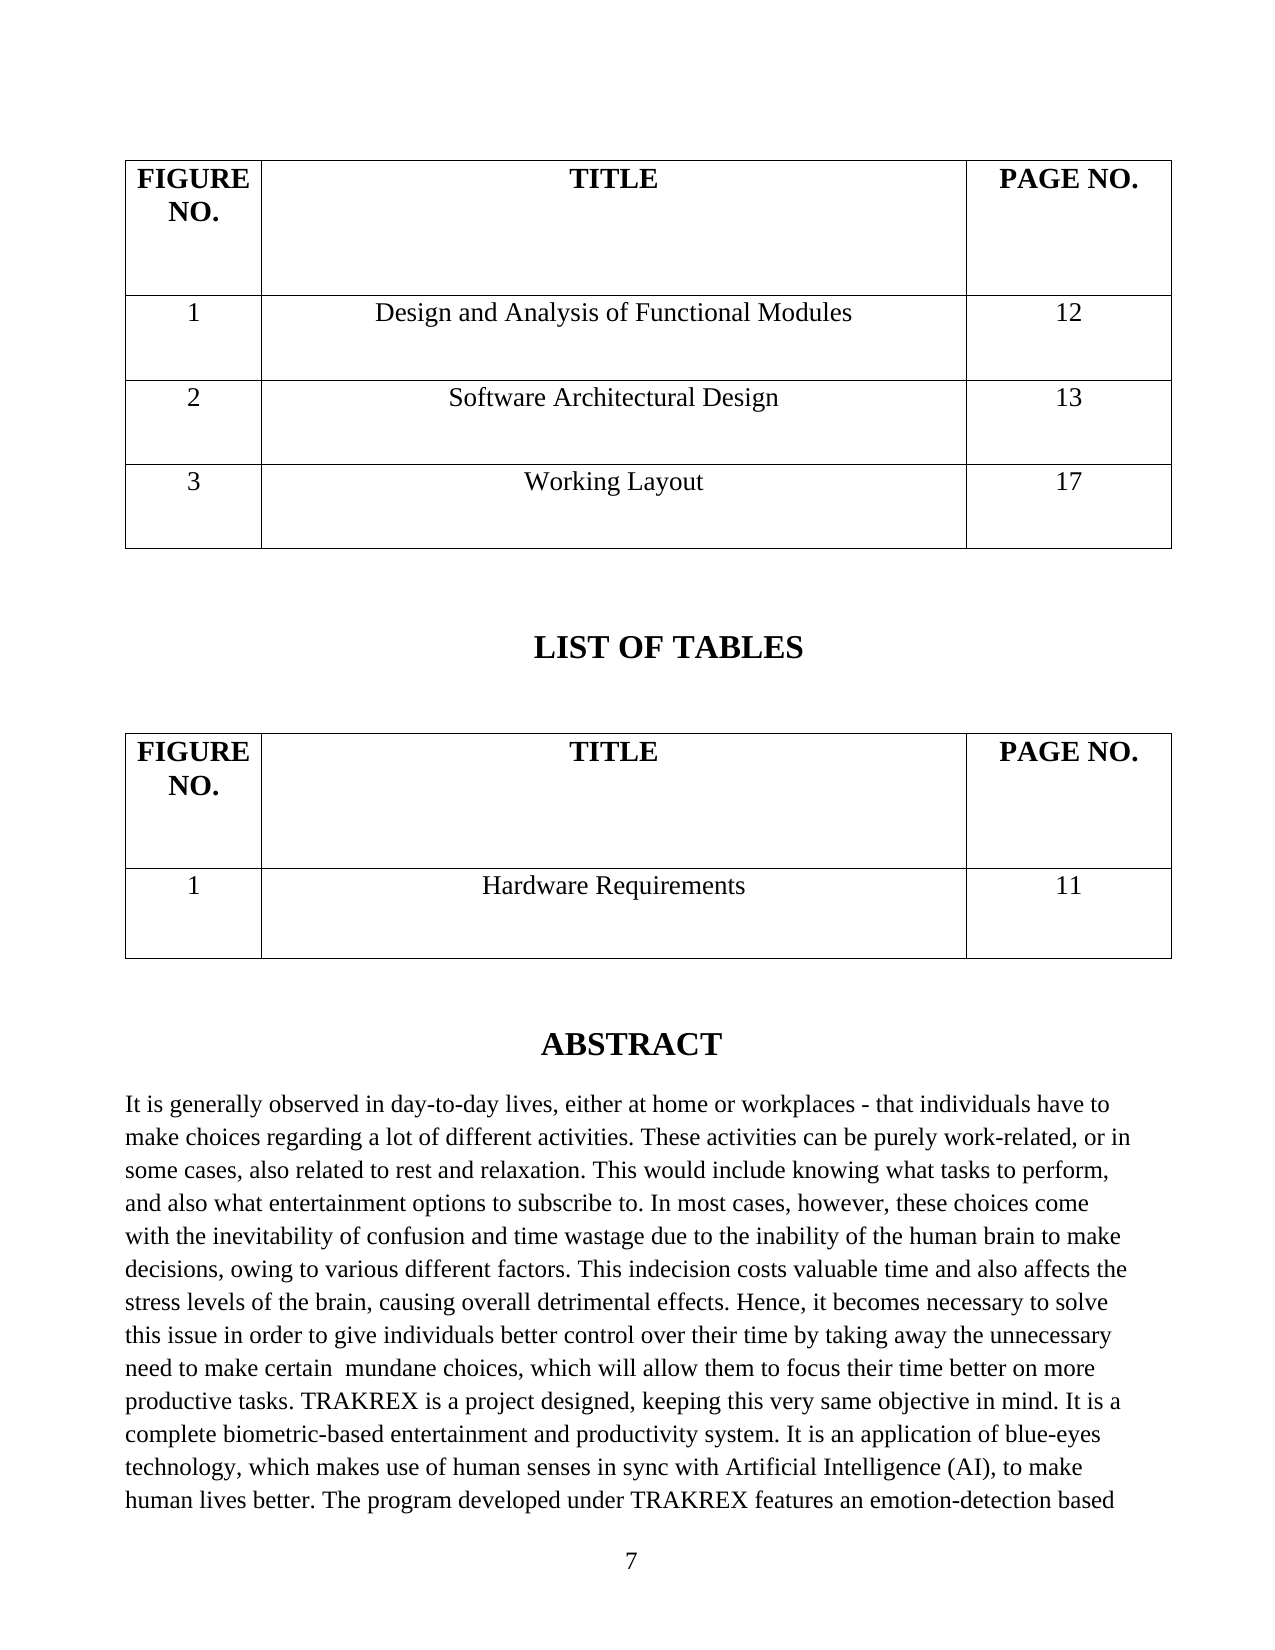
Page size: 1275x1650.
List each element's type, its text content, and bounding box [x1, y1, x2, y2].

table_cell Software Architectural Design [262, 381, 966, 464]
table_header FIGURE NO. [126, 161, 261, 295]
table_cell 17 [967, 465, 1171, 548]
table_cell 13 [967, 381, 1171, 464]
table_cell Hardware Requirements [262, 869, 966, 958]
text LIST OF TABLES [125, 628, 1137, 666]
text ABSTRACT [125, 1024, 1137, 1062]
table_cell 12 [967, 296, 1171, 379]
table_cell 3 [126, 465, 261, 548]
table_header TITLE [262, 734, 966, 868]
table_cell 2 [126, 381, 261, 464]
table_cell 11 [967, 869, 1171, 958]
table_header PAGE NO. [967, 734, 1171, 868]
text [125, 1089, 1137, 1514]
table_header FIGURE NO. [126, 734, 261, 868]
table_header PAGE NO. [967, 161, 1171, 295]
table_header TITLE [262, 161, 966, 295]
table_cell 1 [126, 869, 261, 958]
table_cell Design and Analysis of Functional Modules [262, 296, 966, 379]
table_cell Working Layout [262, 465, 966, 548]
table_cell 1 [126, 296, 261, 379]
